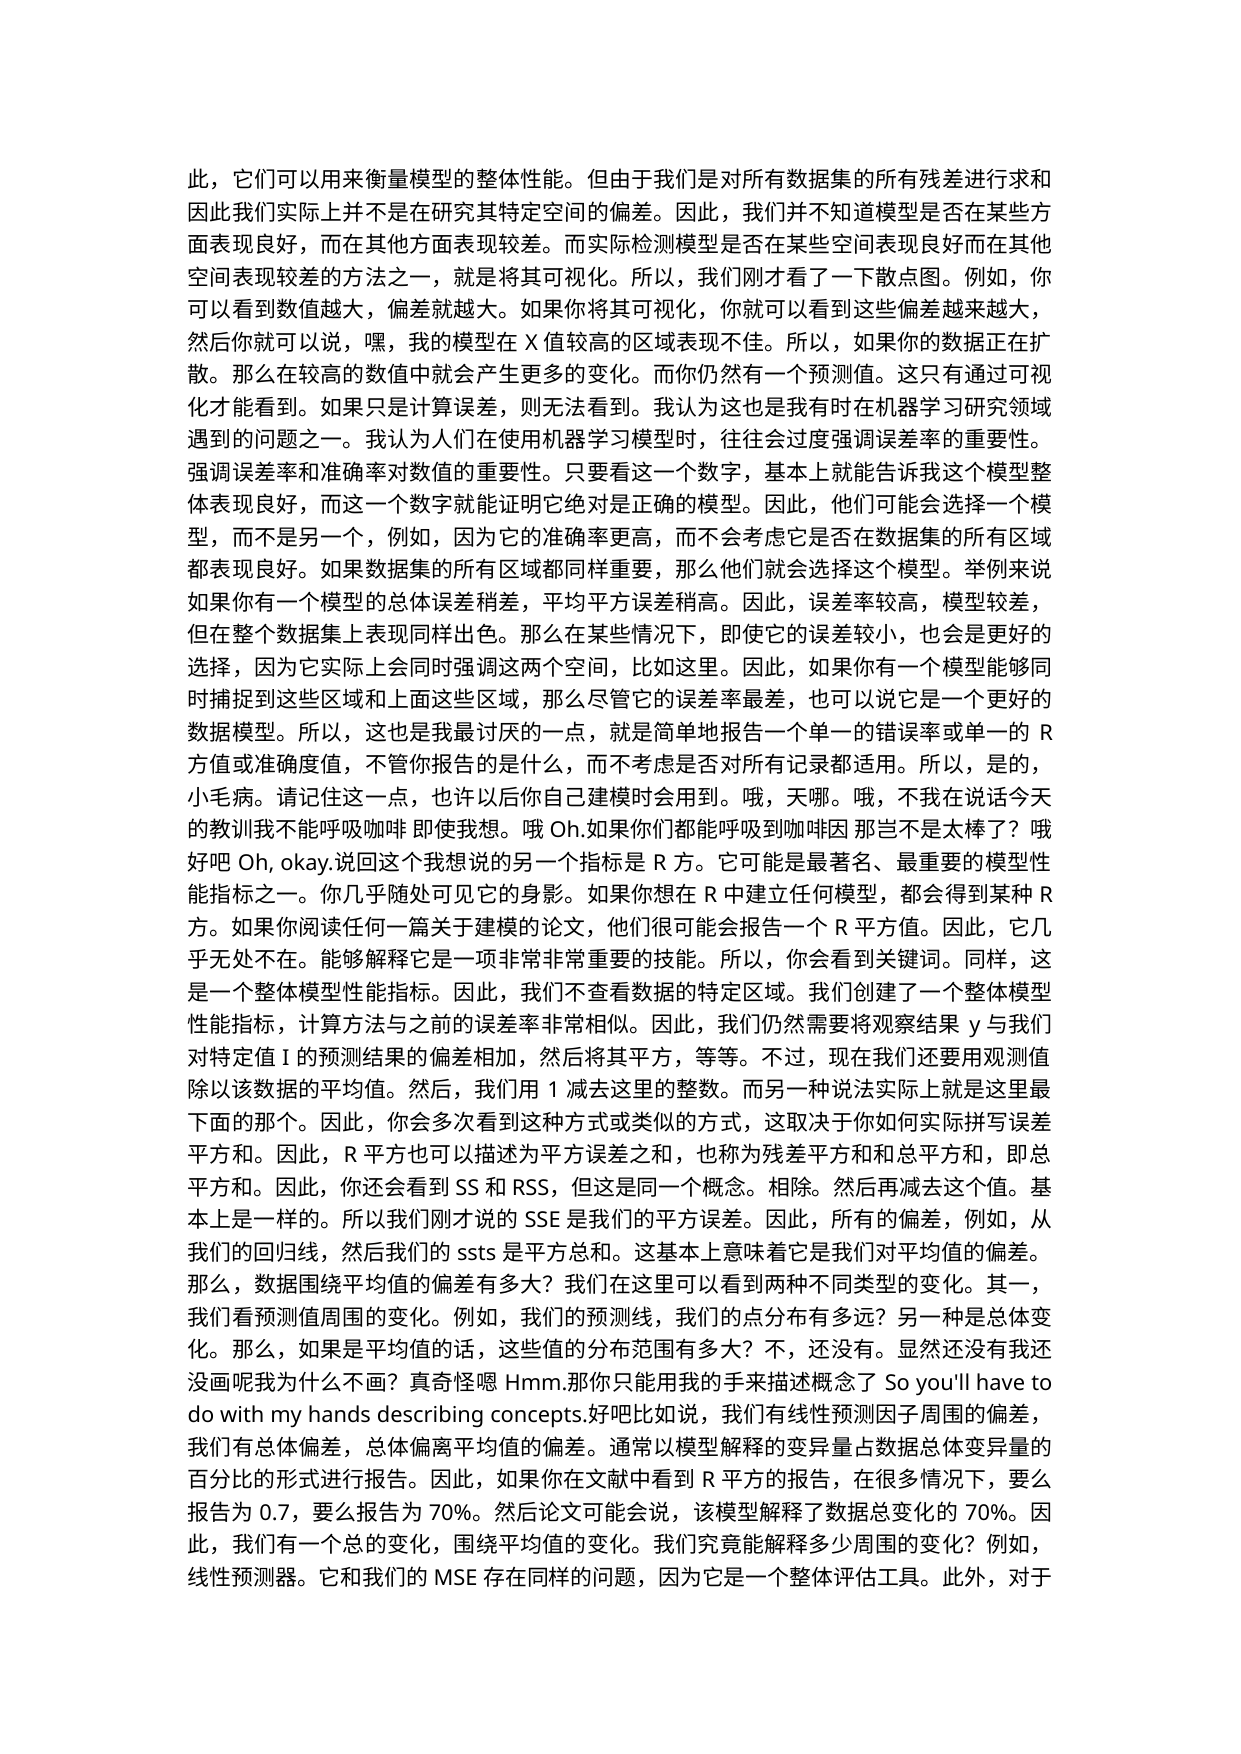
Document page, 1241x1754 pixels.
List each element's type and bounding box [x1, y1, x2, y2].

text [187, 162, 1053, 1592]
